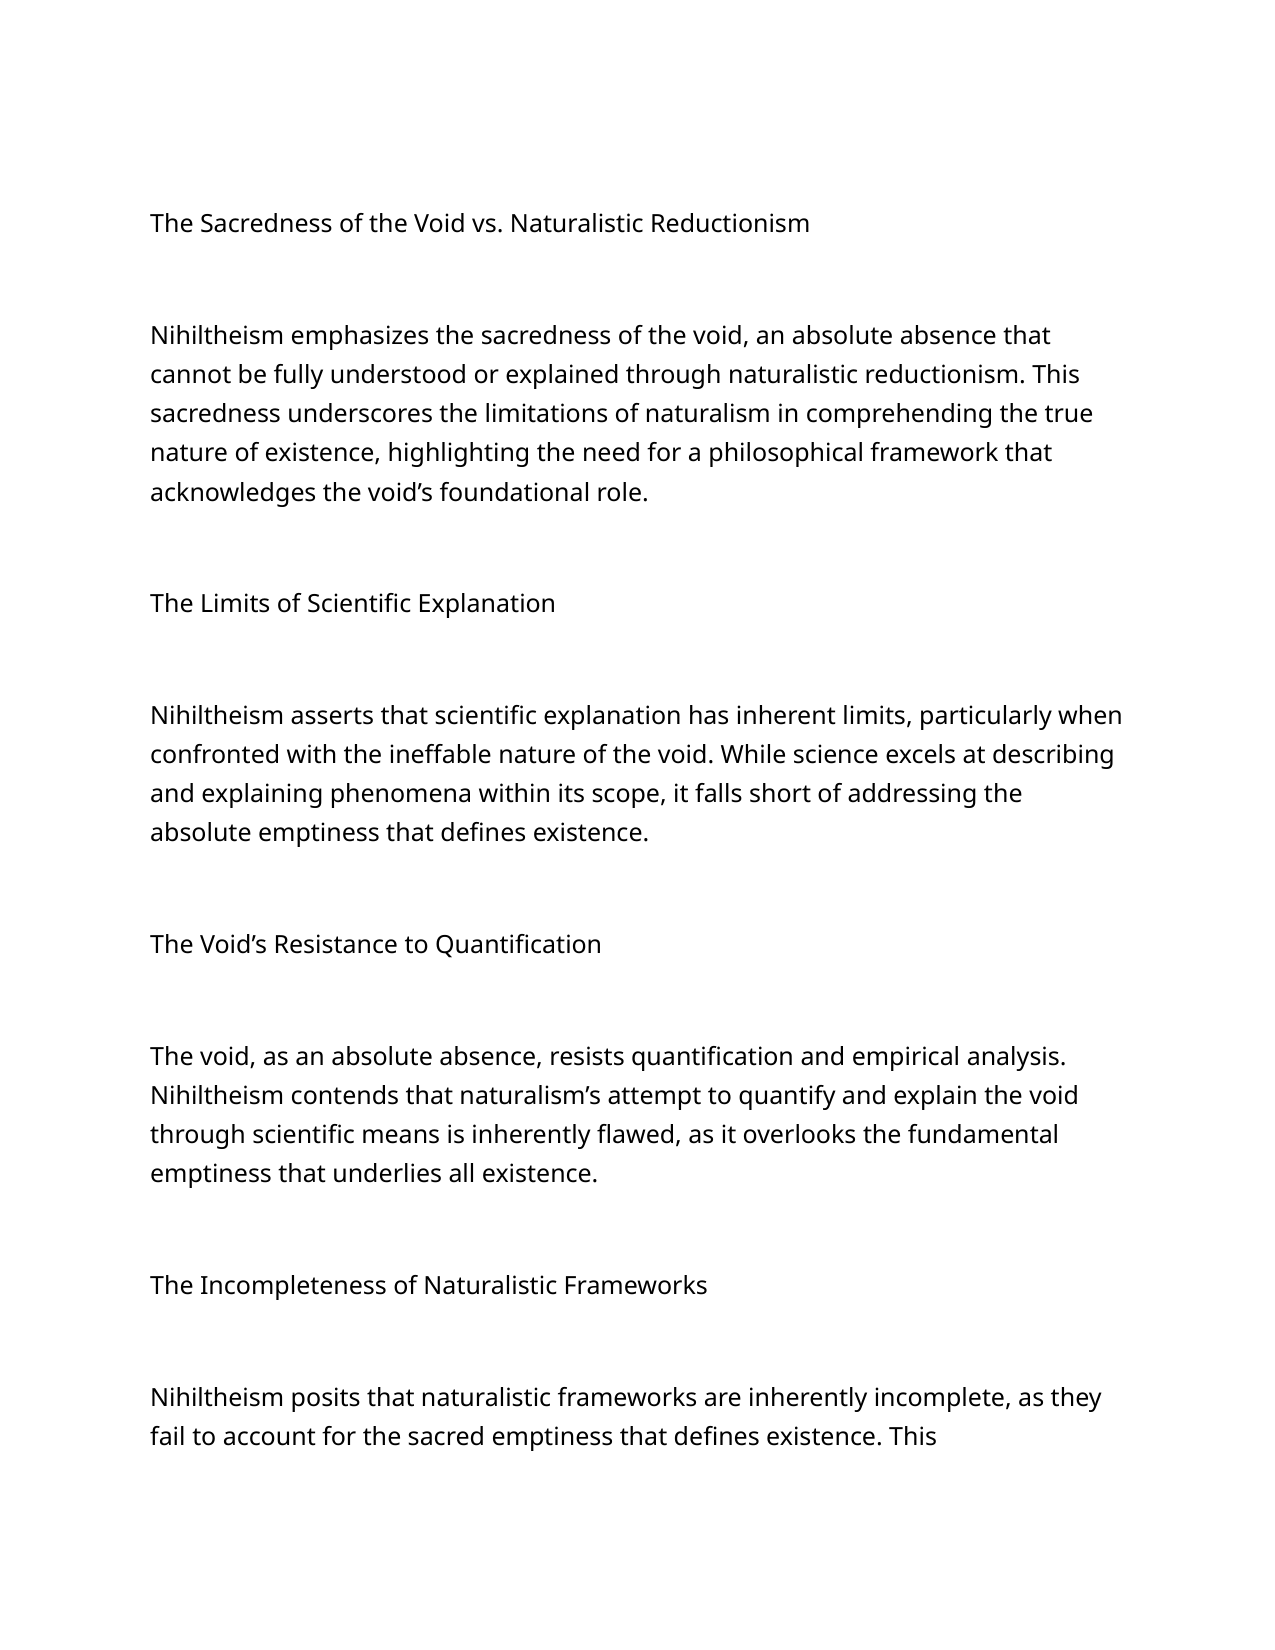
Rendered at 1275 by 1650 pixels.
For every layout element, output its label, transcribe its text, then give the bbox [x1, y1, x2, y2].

text The Limits of Scientific Explanation [150, 586, 1125, 620]
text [150, 1379, 1125, 1452]
text Nihiltheism emphasizes the sacredness of the void, an absolute absence that cannot be fully understood or explained through naturalistic reductionism. This sacredness underscores the limitations of naturalism in comprehending the true nature of existence, highlighting the need for a philosophical framework that acknowledges the void’s foundational role. [150, 317, 1125, 508]
text The void, as an absolute absence, resists quantification and empirical analysis. Nihiltheism contends that naturalism’s attempt to quantify and explain the void through scientific means is inherently flawed, as it overlooks the fundamental emptiness that underlies all existence. [150, 1038, 1125, 1190]
text The Void’s Resistance to Quantification [150, 927, 1125, 961]
text The Incompleteness of Naturalistic Frameworks [150, 1267, 1125, 1302]
text Nihiltheism asserts that scientific explanation has inherent limits, particularly when confronted with the ineffable nature of the void. While science excels at describing and explaining phenomena within its scope, it falls short of addressing the absolute emptiness that defines existence. [150, 697, 1125, 849]
text The Sacredness of the Void vs. Naturalistic Reductionism [150, 206, 1125, 240]
